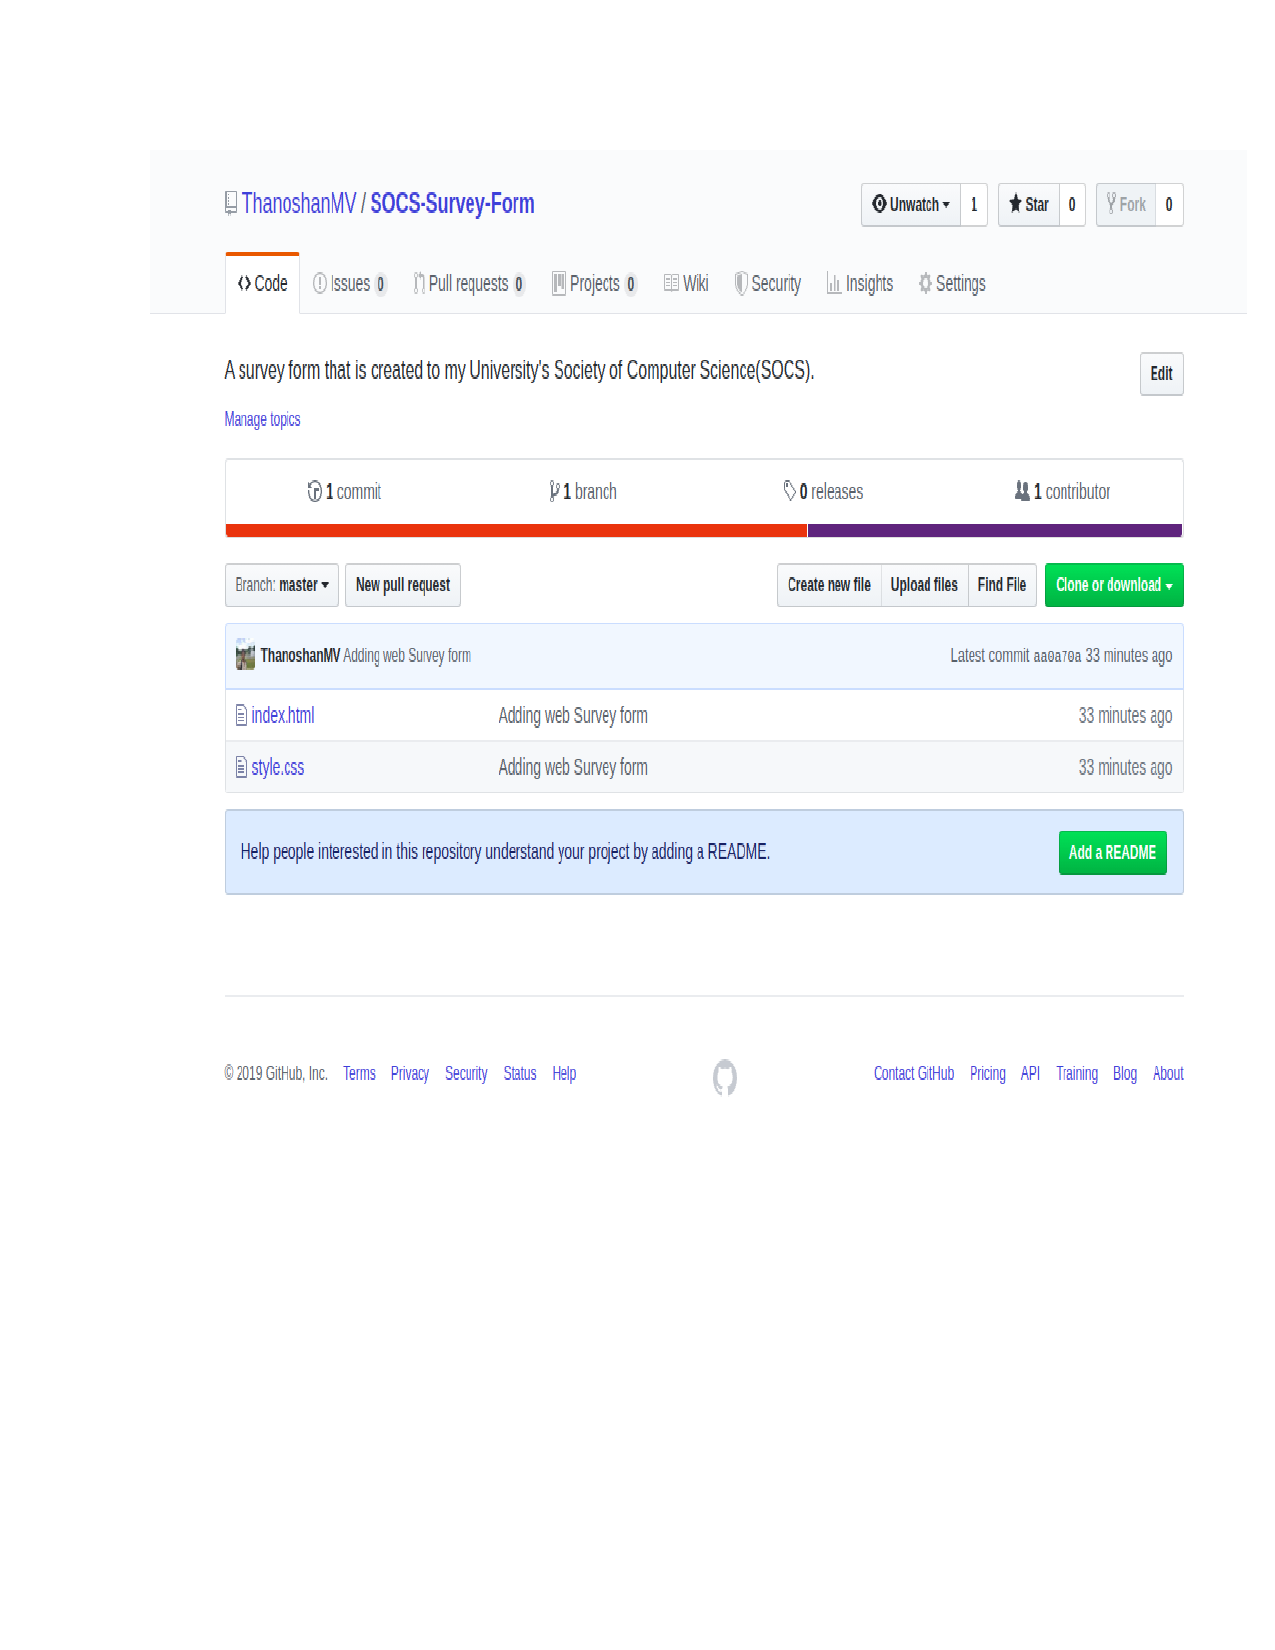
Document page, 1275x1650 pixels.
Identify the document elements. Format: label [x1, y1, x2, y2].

picture [150, 150, 1247, 1207]
